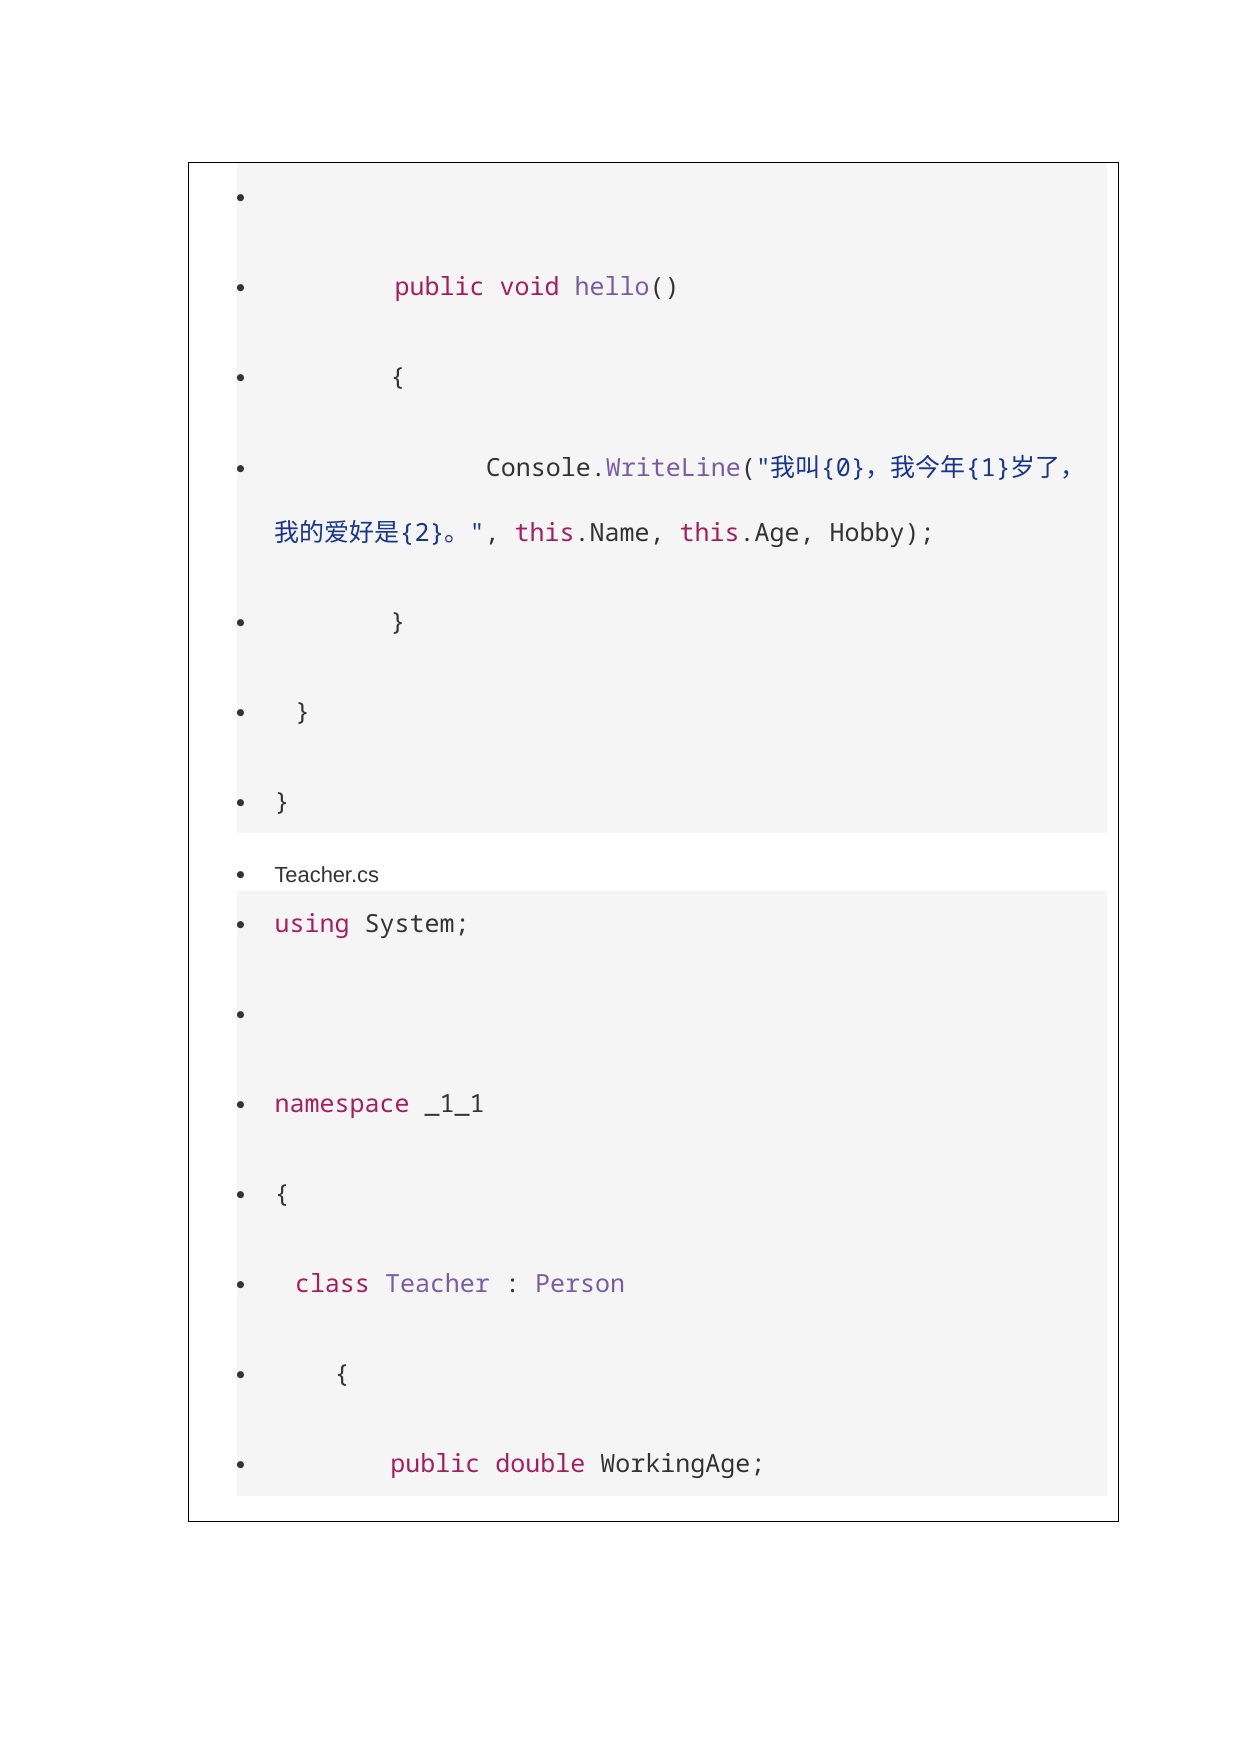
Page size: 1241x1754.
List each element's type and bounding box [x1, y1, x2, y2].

table_header [189, 163, 1118, 1521]
